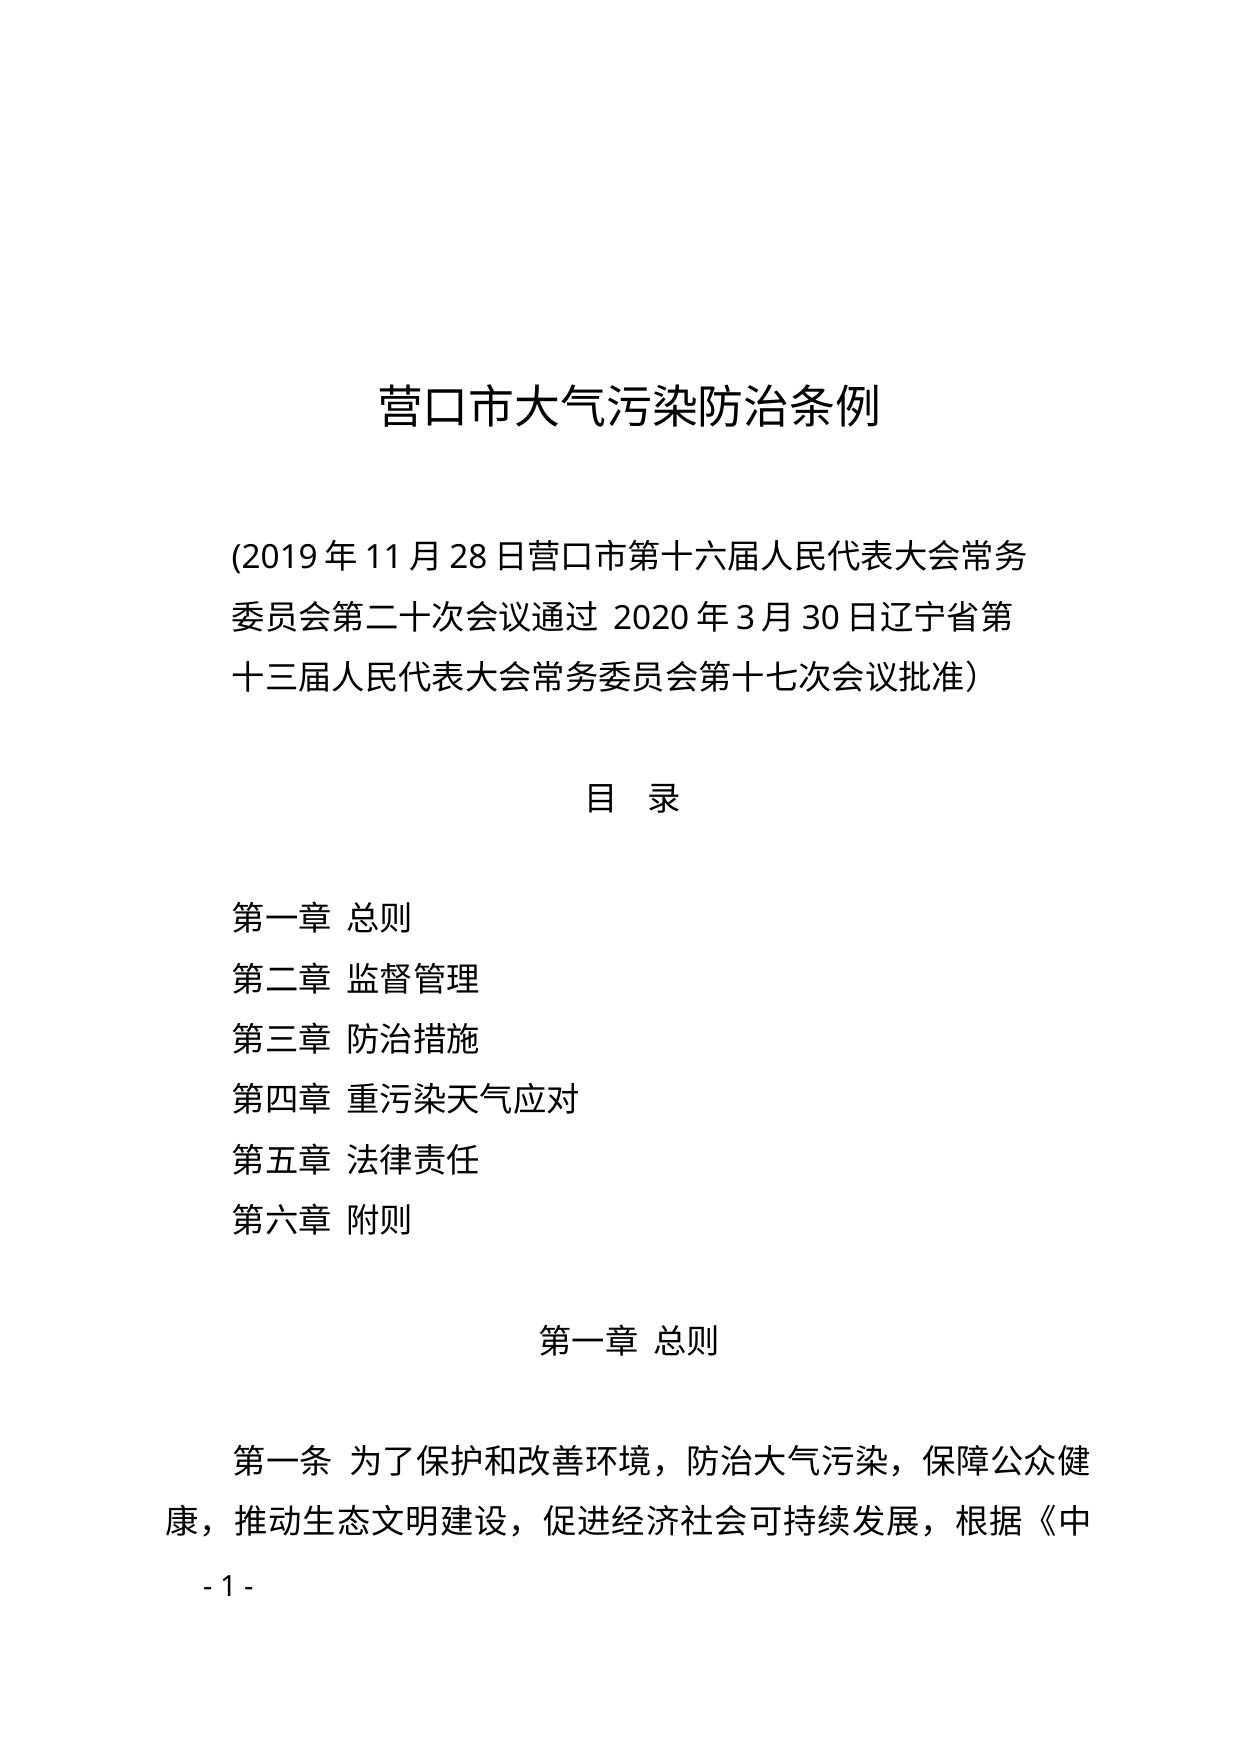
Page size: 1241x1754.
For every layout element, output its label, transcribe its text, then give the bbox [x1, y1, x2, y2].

text 第一章 总则 [165, 1308, 1093, 1369]
text 第四章 重污染天气应对 [232, 1067, 1034, 1127]
text 第五章 法律责任 [232, 1127, 1034, 1188]
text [165, 1429, 1093, 1549]
text 第三章 防治措施 [232, 1007, 1034, 1067]
text 第一章 总则 [232, 886, 1034, 946]
text 营口市大气污染防治条例 [165, 343, 1093, 464]
text 第二章 监督管理 [232, 946, 1034, 1007]
text (2019年11月28日营口市第十六届人民代表大会常务委员会第二十次会议通过 2020年3月30日辽宁省第十三届人民代表大会常务委员会第十七次会议批准） [231, 524, 1034, 705]
text 目 录 [232, 766, 1034, 826]
text 第六章 附则 [232, 1188, 1034, 1248]
